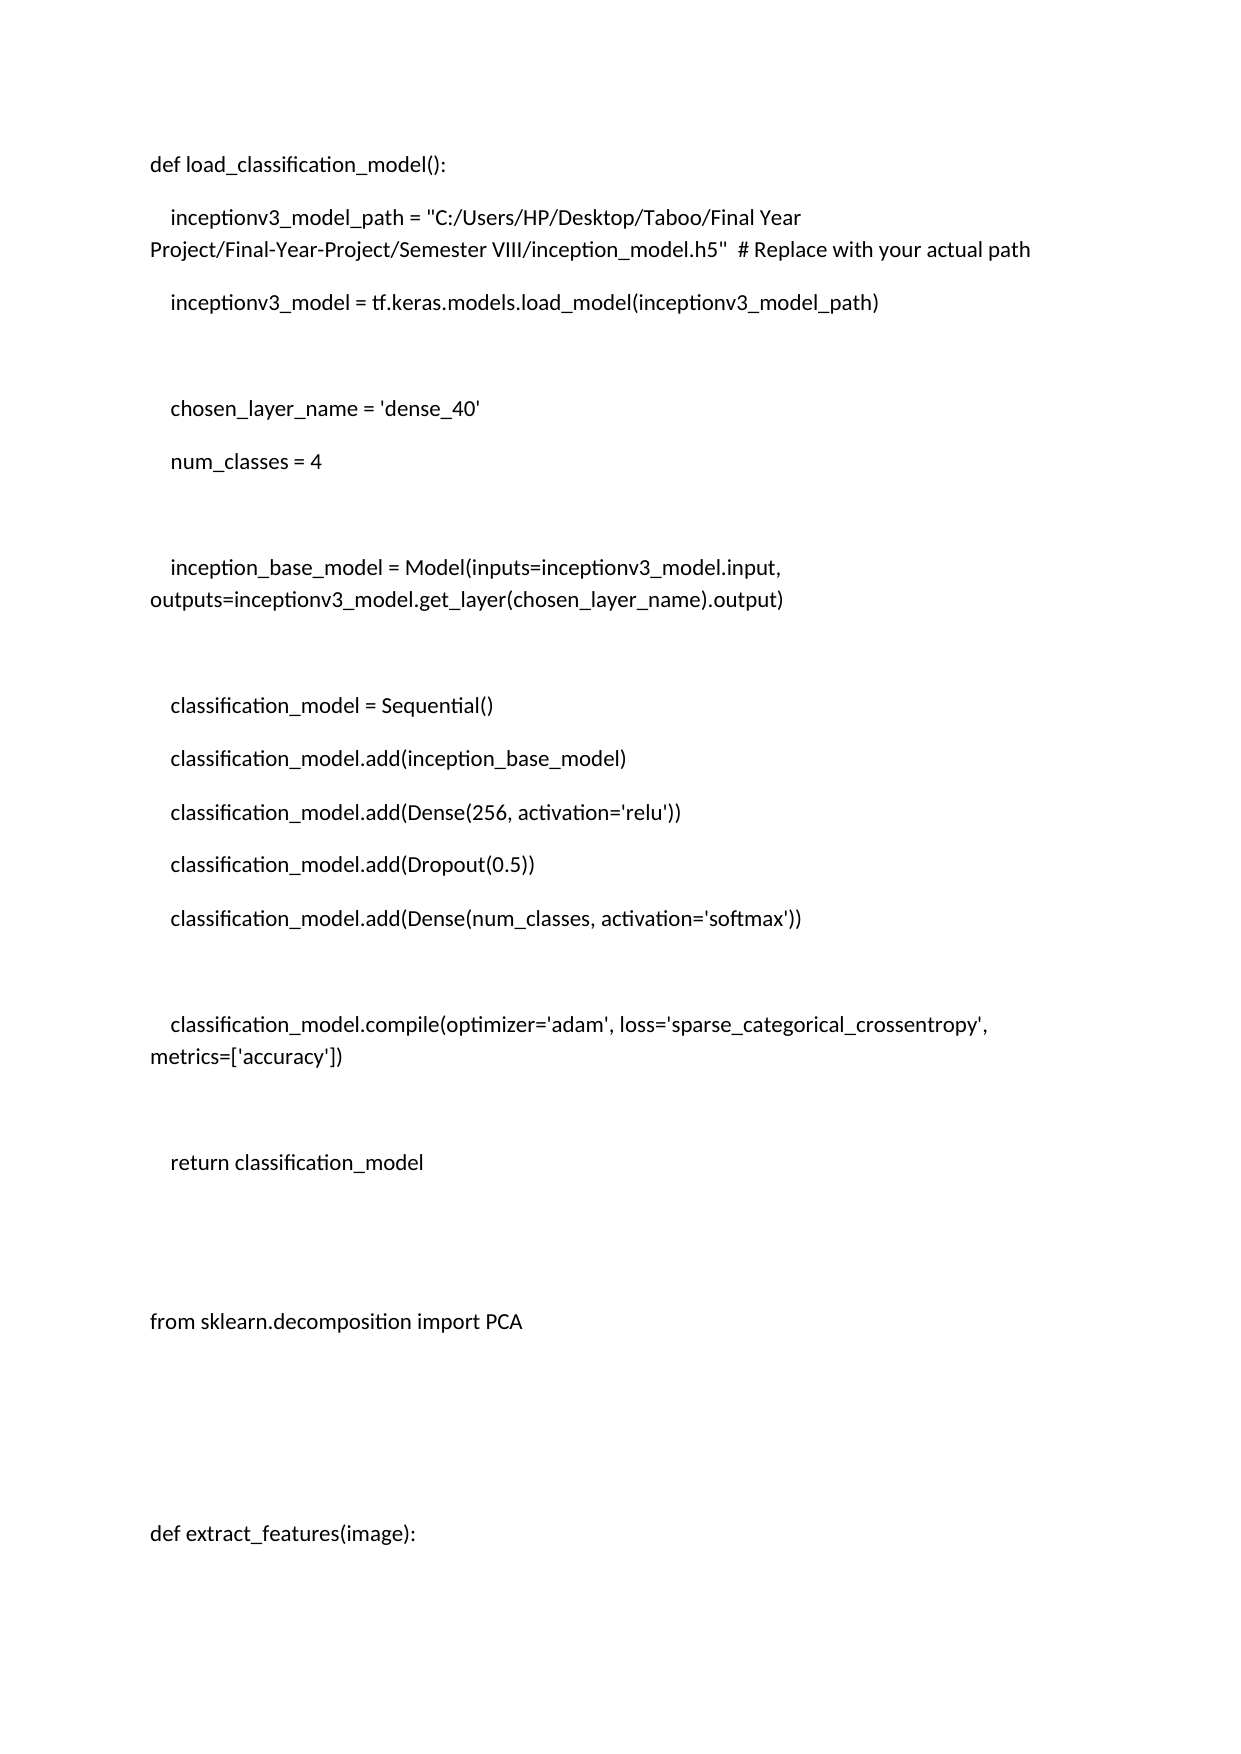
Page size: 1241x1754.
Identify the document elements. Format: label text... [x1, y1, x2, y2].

text def load_classification_model(): [150, 150, 1090, 178]
text num_classes = 4 [150, 447, 1090, 475]
text from sklearn.decomposition import PCA [150, 1307, 1090, 1335]
text classification_model.add(Dense(256, activation='relu')) [150, 798, 1090, 826]
text return classification_model [150, 1148, 1090, 1176]
text inception_base_model = Model(inputs=inceptionv3_model.input, outputs=inceptionv3_model.get_layer(chosen_layer_name).output) [150, 553, 1090, 613]
text def extract_features(image): [150, 1519, 1090, 1547]
text classification_model.add(Dense(num_classes, activation='softmax')) [150, 904, 1090, 932]
text classification_model.add(inception_base_model) [150, 744, 1090, 773]
text classification_model.add(Dropout(0.5)) [150, 851, 1090, 879]
text classification_model = Sequential() [150, 692, 1090, 719]
text classification_model.compile(optimizer='adam', loss='sparse_categorical_crossentropy', metrics=['accuracy']) [150, 1010, 1090, 1070]
text inceptionv3_model = tf.keras.models.load_model(inceptionv3_model_path) [150, 288, 1090, 316]
text inceptionv3_model_path = "C:/Users/HP/Desktop/Taboo/Final Year Project/Final-Year-Project/Semester VIII/inception_model.h5" # Replace with your actual path [150, 203, 1090, 263]
text chosen_layer_name = 'dense_40' [150, 394, 1090, 422]
